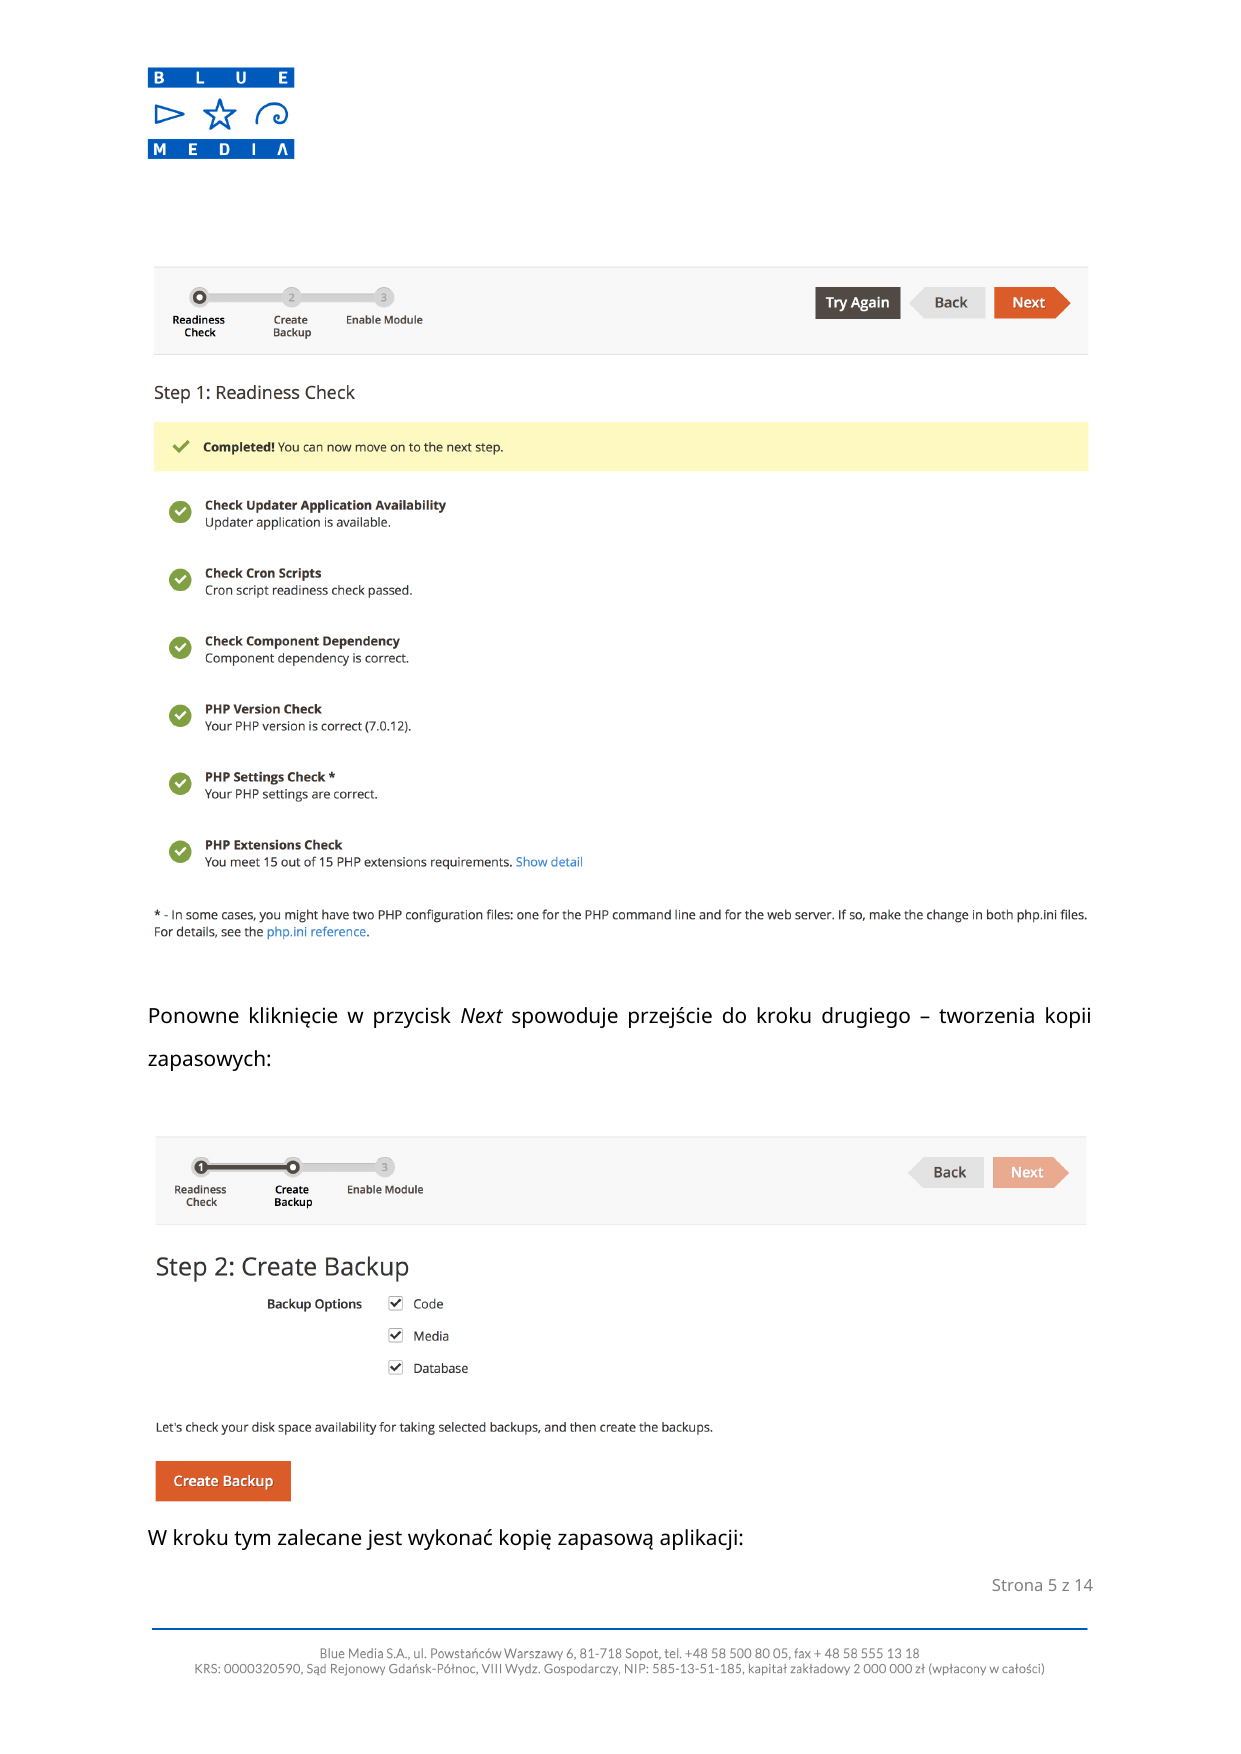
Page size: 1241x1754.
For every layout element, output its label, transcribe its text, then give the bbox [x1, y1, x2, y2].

text Ponowne kliknięcie w przycisk Next spowoduje przejście do kroku drugiego – tworzenia kopii zapasowych: [148, 1001, 1092, 1072]
picture [147, 1622, 1093, 1681]
picture [147, 252, 1093, 945]
picture [147, 67, 295, 159]
text W kroku tym zalecane jest wykonać kopię zapasową aplikacji: [148, 1523, 1092, 1552]
picture [147, 1129, 1093, 1510]
